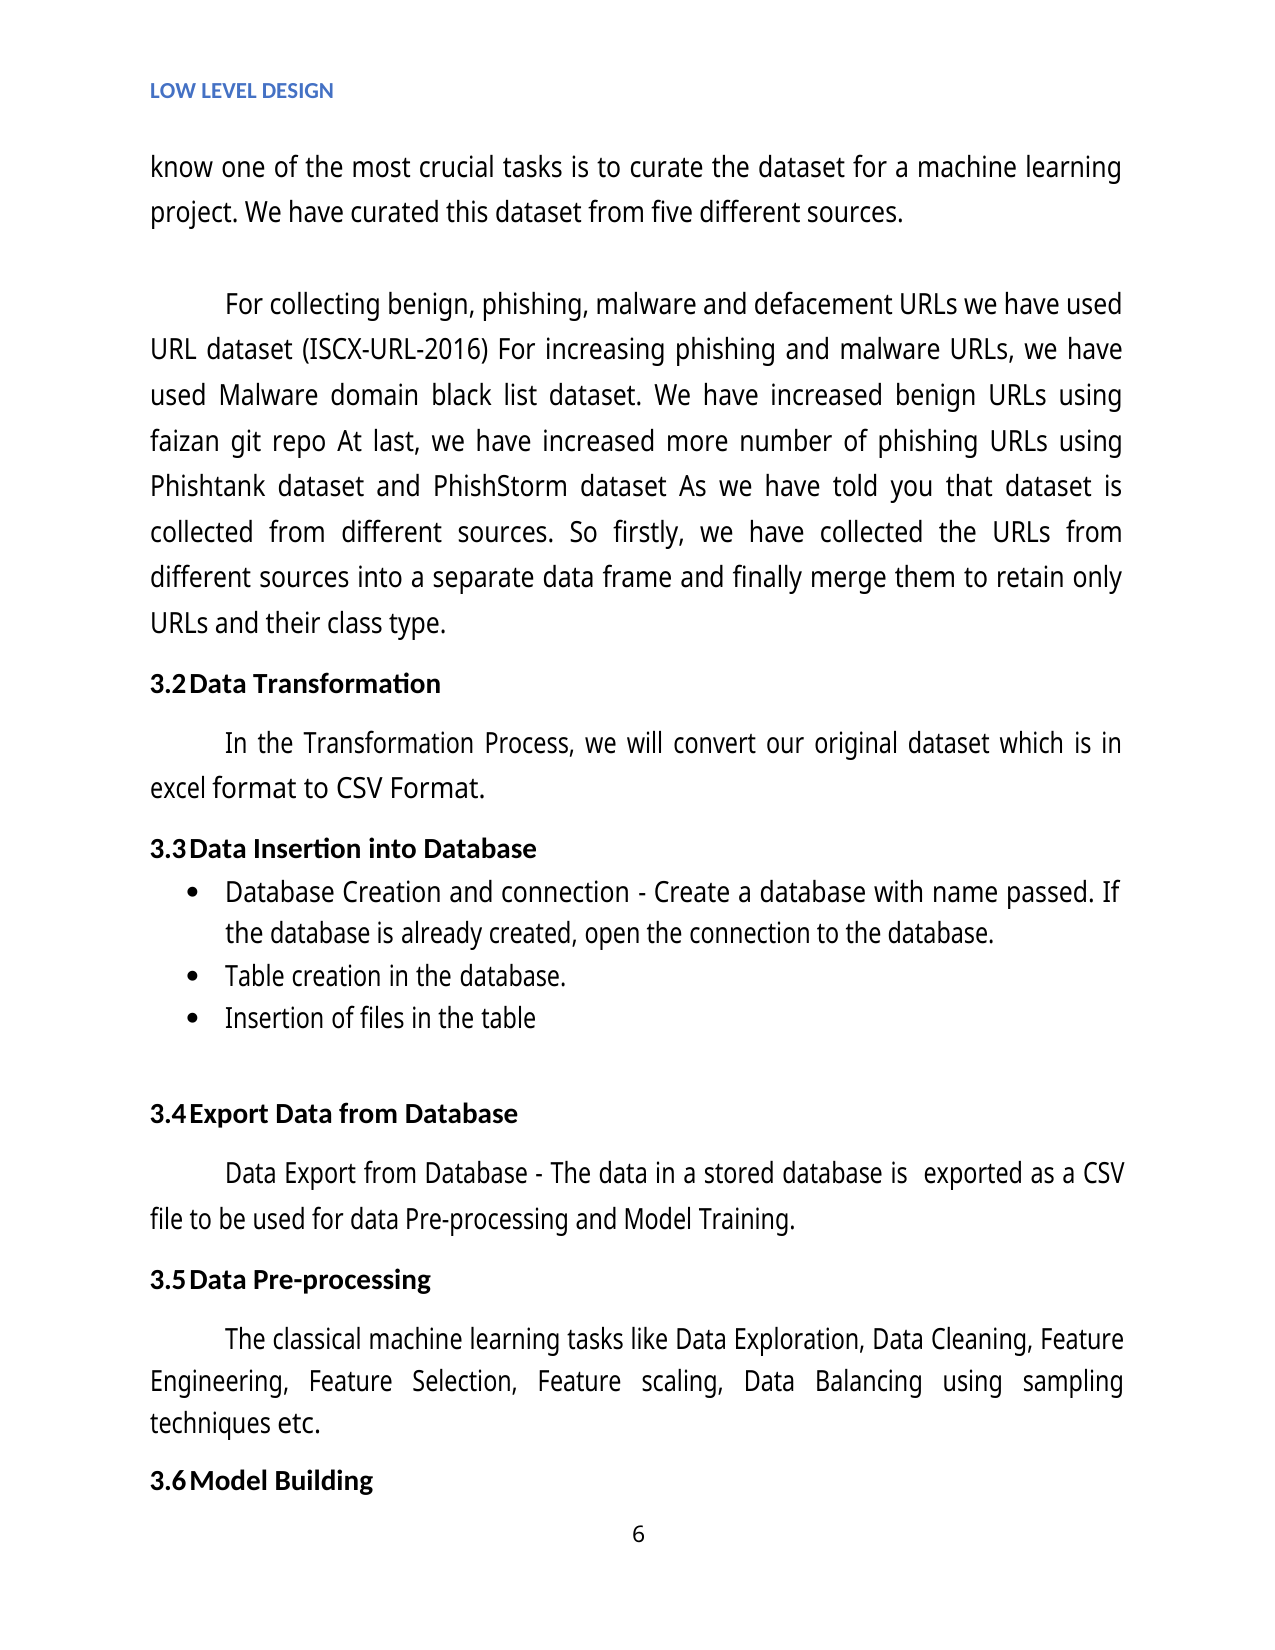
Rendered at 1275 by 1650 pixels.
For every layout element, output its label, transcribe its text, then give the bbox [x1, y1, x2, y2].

text Data Export from Database - The data in a stored database is exported as a CSV file to be used for data Pre-processing and Model Training. [150, 1153, 1125, 1238]
subtitle Data Pre-processing [149, 1261, 1137, 1297]
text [150, 146, 1124, 231]
list Insertion of files in the table [187, 997, 1137, 1037]
text For collecting benign, phishing, malware and defacement URLs we have used URL dataset (ISCX-URL-2016) For increasing phishing and malware URLs, we have used Malware domain black list dataset. We have increased benign URLs using faizan git repo At last, we have increased more number of phishing URLs using Phishtank dataset and PhishStorm dataset As we have told you that dataset is collected from different sources. So firstly, we have collected the URLs from different sources into a separate data frame and finally merge them to retain only URLs and their class type. [150, 283, 1124, 642]
list Database Creation and connection - Create a database with name passed. If the database is already created, open the connection to the database. [187, 871, 1125, 952]
subtitle Export Data from Database [149, 1095, 1137, 1131]
text In the Transformation Process, we will convert our original dataset which is in excel format to CSV Format. [150, 722, 1123, 807]
subtitle Data Transformation [149, 665, 1137, 700]
subtitle Data Insertion into Database [149, 830, 1137, 866]
text The classical machine learning tasks like Data Exploration, Data Cleaning, Feature Engineering, Feature Selection, Feature scaling, Data Balancing using sampling techniques etc. [150, 1318, 1125, 1442]
list Table creation in the database. [187, 955, 1137, 995]
subtitle Model Building [149, 1462, 1137, 1497]
